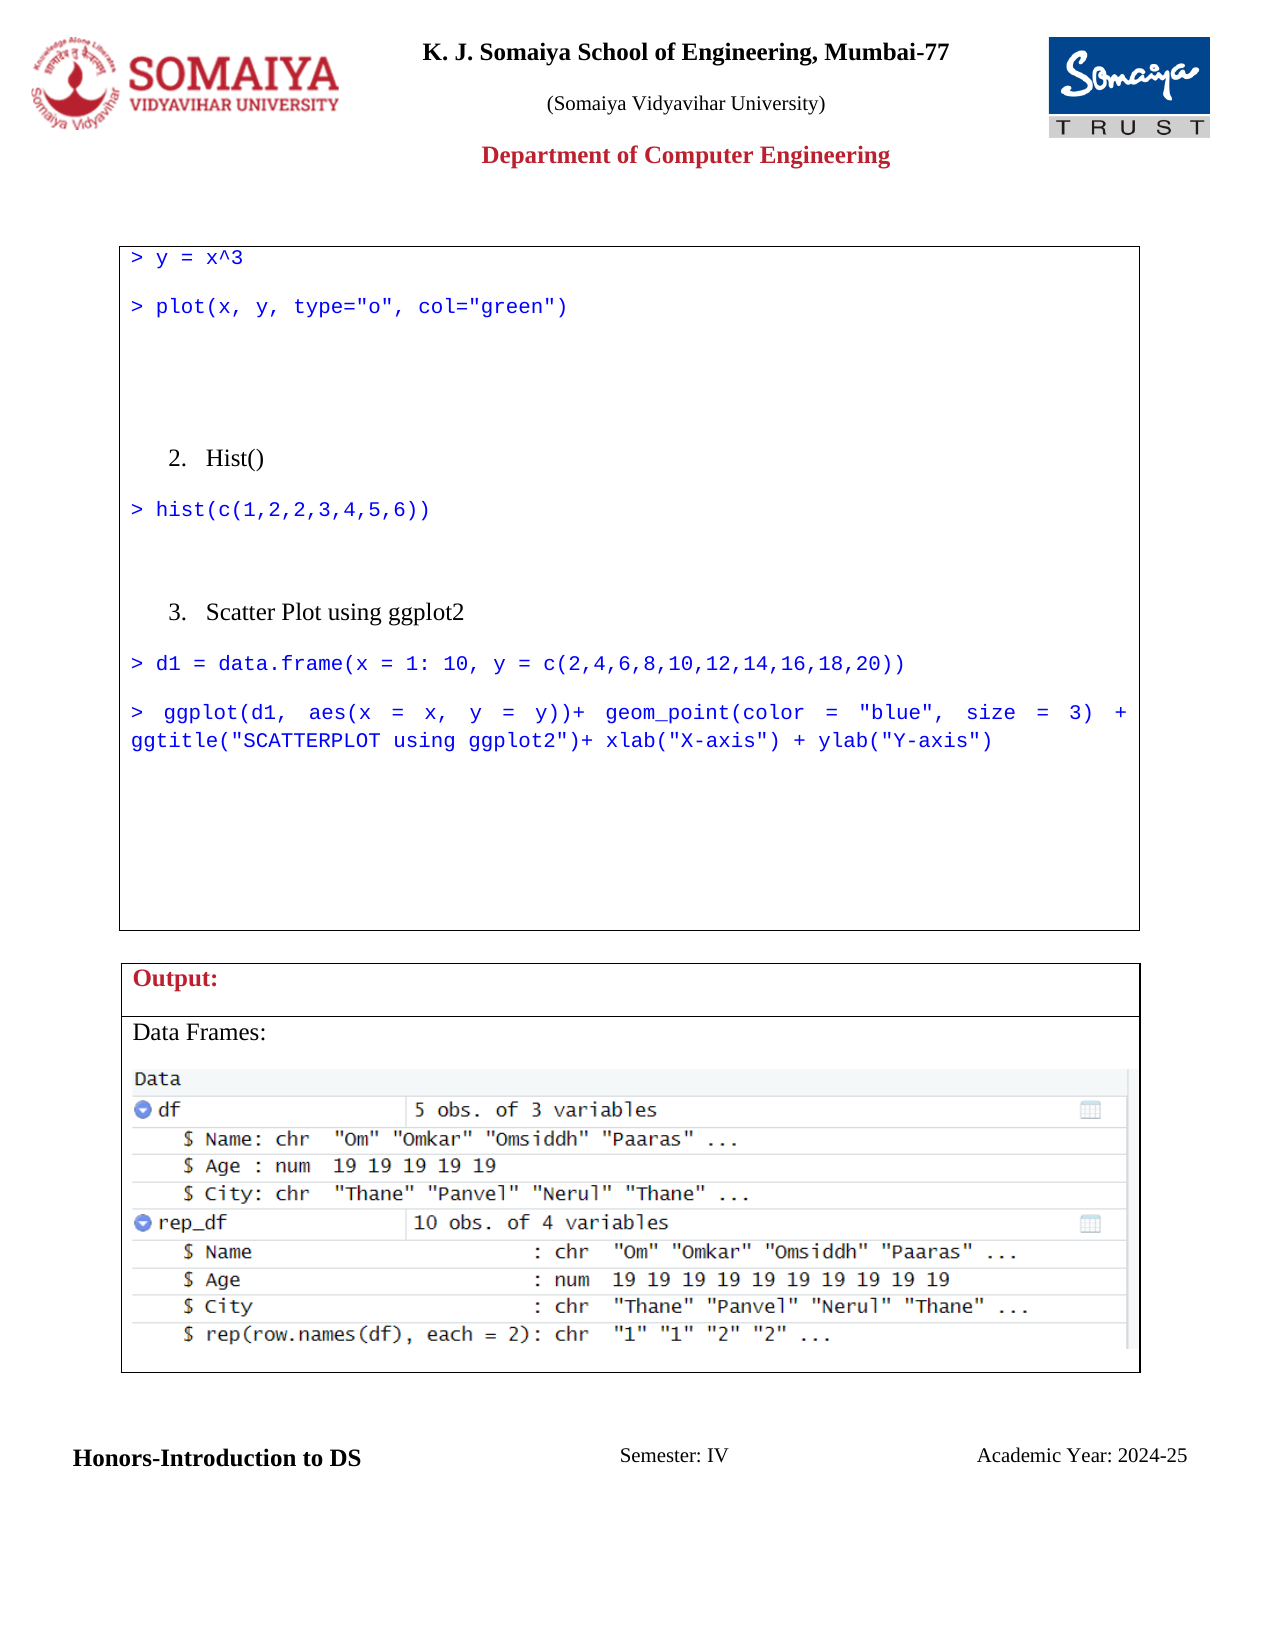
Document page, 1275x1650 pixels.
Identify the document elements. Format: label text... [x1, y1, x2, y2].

picture [132, 1069, 1139, 1349]
table_cell Data Frames: Graph: [122, 1017, 1139, 1372]
picture [31, 37, 339, 130]
picture [1048, 37, 1210, 138]
table_header Output: [122, 964, 1139, 1016]
